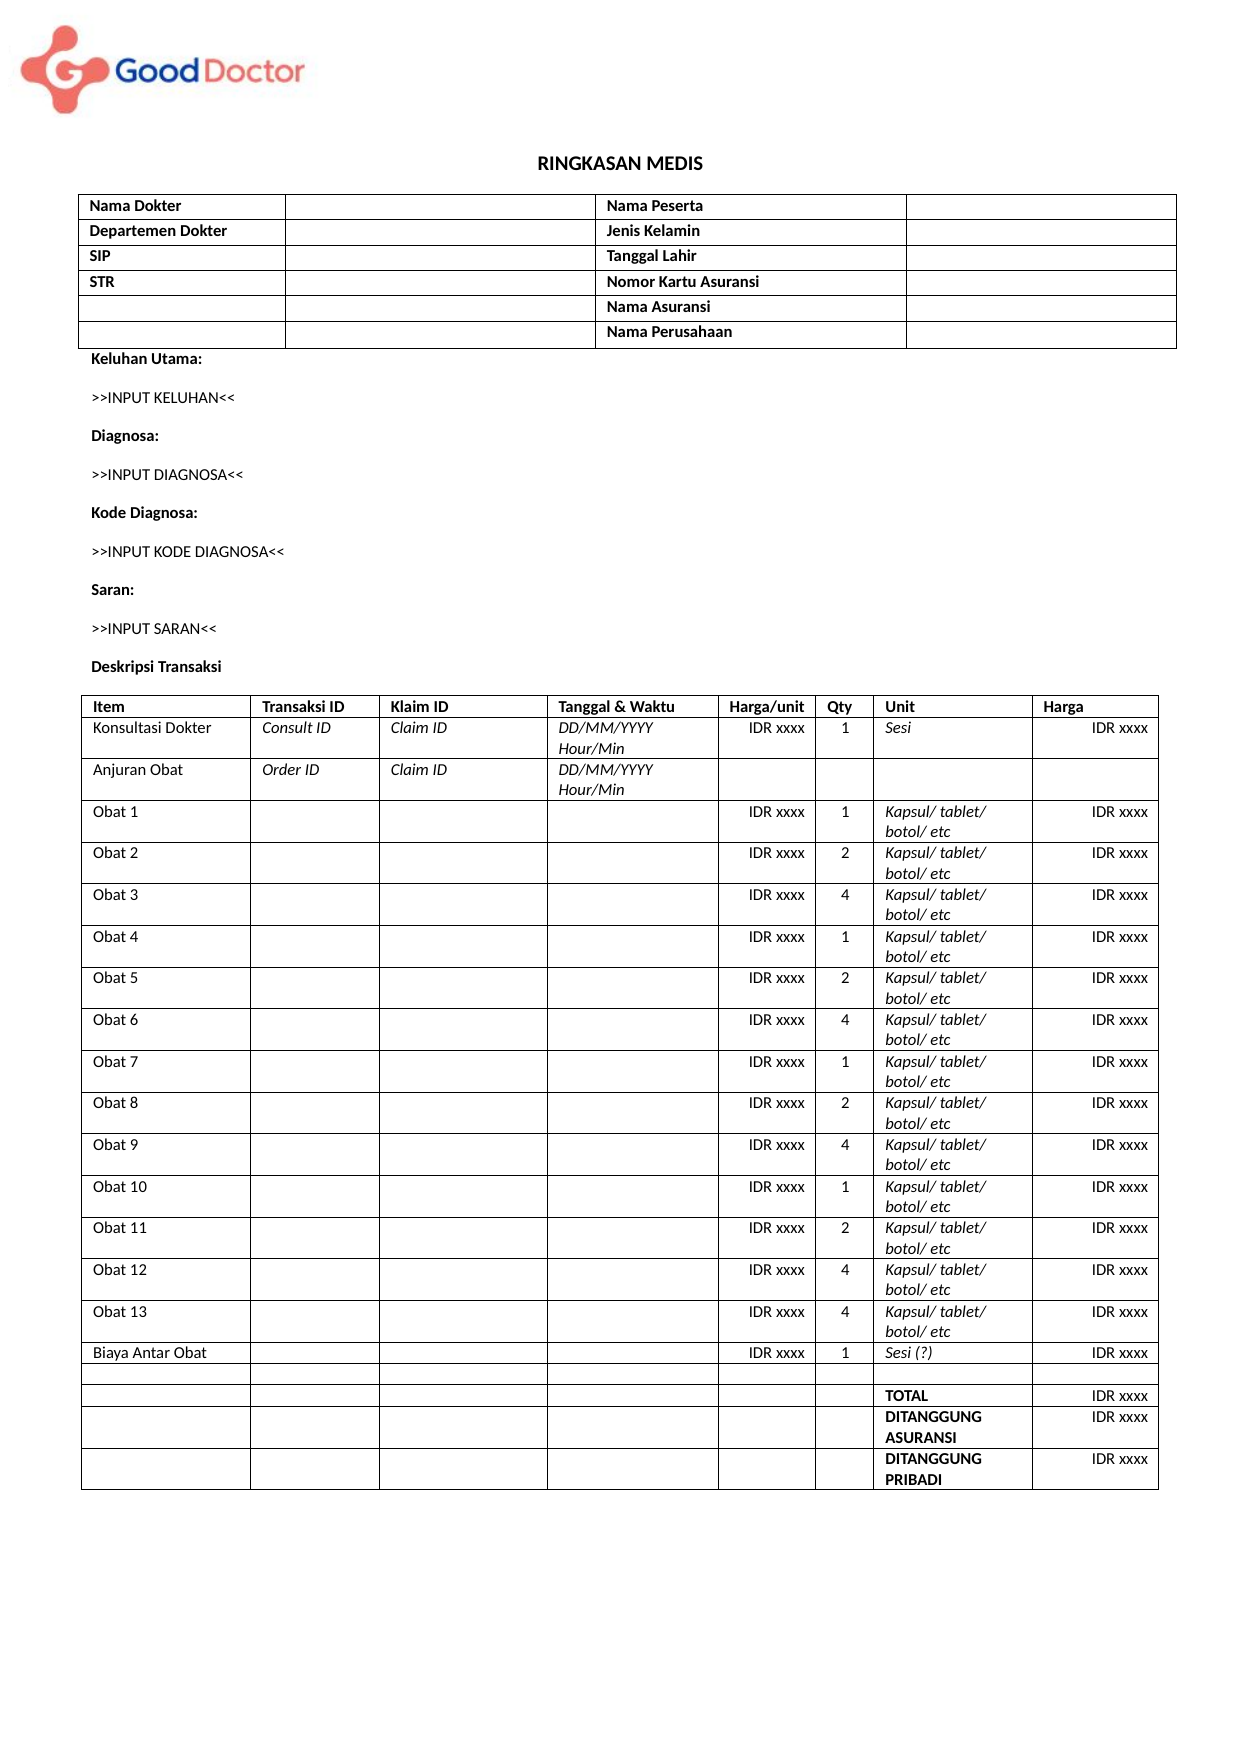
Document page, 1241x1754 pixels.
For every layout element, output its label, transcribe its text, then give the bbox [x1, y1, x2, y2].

table_cell [251, 1051, 379, 1092]
table_cell [548, 968, 718, 1008]
table_cell [548, 1176, 718, 1217]
table_cell [907, 220, 1176, 245]
table_cell Obat 1 [82, 801, 250, 842]
table_cell [907, 246, 1176, 270]
table_cell 4 [816, 1301, 873, 1342]
table_cell IDR xxxx [1033, 1385, 1158, 1406]
table_cell IDR xxxx [1033, 1176, 1158, 1217]
text RINGKASAN MEDIS [150, 150, 1090, 175]
table_cell Sesi (?) [874, 1343, 1032, 1363]
table_cell [548, 1385, 718, 1406]
text Keluhan Utama: [91, 349, 1090, 369]
table_cell Obat 13 [82, 1301, 250, 1342]
table_cell 1 [816, 926, 873, 967]
table_cell IDR xxxx [1033, 801, 1158, 842]
table_cell IDR xxxx [1033, 718, 1158, 758]
table_cell 4 [816, 884, 873, 925]
table_cell Kapsul/ tablet/ botol/ etc [874, 884, 1032, 925]
table_cell Anjuran Obat [82, 759, 250, 800]
table_cell [286, 246, 595, 270]
table_cell Tanggal Lahir [596, 246, 906, 270]
table_cell 2 [816, 843, 873, 883]
table_cell [251, 884, 379, 925]
table_header [907, 195, 1176, 219]
table_header Unit [874, 696, 1032, 717]
table_cell Obat 6 [82, 1009, 250, 1050]
table_cell [380, 1009, 547, 1050]
table_cell [79, 296, 285, 321]
table_cell [548, 843, 718, 883]
table_cell IDR xxxx [719, 1259, 815, 1300]
table_cell Obat 3 [82, 884, 250, 925]
table_cell [380, 926, 547, 967]
table_cell Nomor Kartu Asuransi [596, 271, 906, 295]
table_cell [286, 322, 595, 347]
table_cell 4 [816, 1009, 873, 1050]
table_header Klaim ID [380, 696, 547, 717]
table_cell STR [79, 271, 285, 295]
table_cell [380, 1093, 547, 1133]
picture [8, 11, 343, 128]
table_cell IDR xxxx [719, 1176, 815, 1217]
table_cell [719, 759, 815, 800]
table_cell TOTAL [874, 1385, 1032, 1406]
table_cell [548, 1134, 718, 1175]
table_cell IDR xxxx [719, 801, 815, 842]
table_cell Claim ID [380, 718, 547, 758]
table_header Nama Dokter [79, 195, 285, 219]
table_cell [548, 1051, 718, 1092]
table_cell [251, 1009, 379, 1050]
table_cell Kapsul/ tablet/ botol/ etc [874, 1218, 1032, 1258]
table_cell [251, 1449, 379, 1489]
table_cell [719, 1385, 815, 1406]
table_cell [548, 1343, 718, 1363]
table_cell [82, 1385, 250, 1406]
table_cell [380, 968, 547, 1008]
table_cell [380, 1176, 547, 1217]
table_header [286, 195, 595, 219]
table_cell IDR xxxx [1033, 1093, 1158, 1133]
table_cell DITANGGUNG ASURANSI [874, 1407, 1032, 1447]
table_cell [380, 843, 547, 883]
table_cell Jenis Kelamin [596, 220, 906, 245]
table_cell IDR xxxx [719, 1051, 815, 1092]
table_cell IDR xxxx [719, 1218, 815, 1258]
table_cell IDR xxxx [719, 926, 815, 967]
text Diagnosa: [91, 426, 1090, 446]
table_cell Kapsul/ tablet/ botol/ etc [874, 843, 1032, 883]
table_cell [719, 1449, 815, 1489]
table_cell [251, 1093, 379, 1133]
table_cell [907, 322, 1176, 347]
table_cell [251, 1218, 379, 1258]
table_cell IDR xxxx [1033, 1407, 1158, 1447]
table_cell DITANGGUNG PRIBADI [874, 1449, 1032, 1489]
table_cell [380, 1218, 547, 1258]
text Deskripsi Transaksi [91, 657, 1090, 677]
table_cell [1033, 1364, 1158, 1384]
table_cell IDR xxxx [1033, 968, 1158, 1008]
table_cell 1 [816, 1051, 873, 1092]
table_cell [286, 296, 595, 321]
table_cell IDR xxxx [719, 843, 815, 883]
table_cell [79, 322, 285, 347]
table_cell [380, 1051, 547, 1092]
table_cell IDR xxxx [1033, 1134, 1158, 1175]
table_cell [251, 1301, 379, 1342]
table_cell [380, 1385, 547, 1406]
table_cell IDR xxxx [1033, 843, 1158, 883]
table_cell [251, 1343, 379, 1363]
text >>INPUT DIAGNOSA<< [91, 464, 1090, 484]
table_cell Obat 12 [82, 1259, 250, 1300]
table_cell Obat 7 [82, 1051, 250, 1092]
table_cell [816, 1449, 873, 1489]
table_cell [251, 926, 379, 967]
table_cell Kapsul/ tablet/ botol/ etc [874, 1259, 1032, 1300]
table_cell [251, 968, 379, 1008]
table_cell IDR xxxx [719, 718, 815, 758]
table_cell IDR xxxx [1033, 1051, 1158, 1092]
table_header Transaksi ID [251, 696, 379, 717]
table_cell 2 [816, 1093, 873, 1133]
table_cell Sesi [874, 718, 1032, 758]
table_header Nama Peserta [596, 195, 906, 219]
table_cell DD/MM/YYYY Hour/Min [548, 718, 718, 758]
table_cell [548, 1009, 718, 1050]
table_cell [816, 1364, 873, 1384]
table_cell [251, 843, 379, 883]
table_header Harga [1033, 696, 1158, 717]
table_cell [548, 1449, 718, 1489]
table_cell [286, 271, 595, 295]
table_cell [874, 1364, 1032, 1384]
table_cell Kapsul/ tablet/ botol/ etc [874, 1009, 1032, 1050]
text >>INPUT SARAN<< [91, 618, 1090, 638]
table_cell [548, 1301, 718, 1342]
text Saran: [91, 580, 1090, 600]
table_cell 1 [816, 1176, 873, 1217]
table_cell [82, 1407, 250, 1447]
table_cell [907, 296, 1176, 321]
table_cell IDR xxxx [1033, 1259, 1158, 1300]
table_cell IDR xxxx [719, 884, 815, 925]
table_cell IDR xxxx [1033, 926, 1158, 967]
table_cell IDR xxxx [719, 1093, 815, 1133]
table_cell Biaya Antar Obat [82, 1343, 250, 1363]
table_cell Kapsul/ tablet/ botol/ etc [874, 926, 1032, 967]
table_cell IDR xxxx [719, 1009, 815, 1050]
table_cell 1 [816, 801, 873, 842]
table_cell Nama Asuransi [596, 296, 906, 321]
table_cell [380, 884, 547, 925]
text >>INPUT KODE DIAGNOSA<< [91, 541, 1090, 561]
table_cell Kapsul/ tablet/ botol/ etc [874, 1176, 1032, 1217]
table_cell Obat 10 [82, 1176, 250, 1217]
table_cell 2 [816, 968, 873, 1008]
table_cell Nama Perusahaan [596, 322, 906, 347]
table_cell [251, 801, 379, 842]
table_cell [380, 1407, 547, 1447]
table_cell [548, 1364, 718, 1384]
table_cell [816, 1385, 873, 1406]
table_cell IDR xxxx [1033, 1343, 1158, 1363]
table_cell [251, 1385, 379, 1406]
table_cell DD/MM/YYYY Hour/Min [548, 759, 718, 800]
table_cell 1 [816, 718, 873, 758]
table_cell [82, 1449, 250, 1489]
table_cell SIP [79, 246, 285, 270]
table_header Harga/unit [719, 696, 815, 717]
text >>INPUT KELUHAN<< [91, 387, 1090, 407]
table_cell [251, 1176, 379, 1217]
table_cell [548, 801, 718, 842]
table_header Qty [816, 696, 873, 717]
table_cell Departemen Dokter [79, 220, 285, 245]
table_cell [251, 1134, 379, 1175]
table_cell [816, 1407, 873, 1447]
table_cell Kapsul/ tablet/ botol/ etc [874, 968, 1032, 1008]
table_cell Obat 11 [82, 1218, 250, 1258]
table_cell [548, 1218, 718, 1258]
table_cell [380, 1364, 547, 1384]
table_cell [719, 1364, 815, 1384]
table_cell [286, 220, 595, 245]
table_cell [380, 801, 547, 842]
table_cell IDR xxxx [719, 1343, 815, 1363]
table_cell [380, 1343, 547, 1363]
table_cell IDR xxxx [1033, 1449, 1158, 1489]
table_cell [816, 759, 873, 800]
table_header Tanggal & Waktu [548, 696, 718, 717]
table_cell [548, 1407, 718, 1447]
table_cell [251, 1407, 379, 1447]
table_cell [251, 1364, 379, 1384]
table_cell Obat 8 [82, 1093, 250, 1133]
table_cell [548, 926, 718, 967]
table_cell Obat 2 [82, 843, 250, 883]
table_cell 1 [816, 1343, 873, 1363]
table_cell IDR xxxx [1033, 1301, 1158, 1342]
table_cell Kapsul/ tablet/ botol/ etc [874, 1051, 1032, 1092]
table_cell [380, 1301, 547, 1342]
table_cell 4 [816, 1134, 873, 1175]
table_cell [380, 1259, 547, 1300]
table_cell [719, 1407, 815, 1447]
table_cell Consult ID [251, 718, 379, 758]
table_cell Kapsul/ tablet/ botol/ etc [874, 1093, 1032, 1133]
table_cell [548, 1093, 718, 1133]
table_cell [380, 1449, 547, 1489]
table_cell [548, 884, 718, 925]
table_cell IDR xxxx [1033, 1218, 1158, 1258]
table_cell [82, 1364, 250, 1384]
table_cell Kapsul/ tablet/ botol/ etc [874, 1134, 1032, 1175]
table_cell Obat 9 [82, 1134, 250, 1175]
table_cell Order ID [251, 759, 379, 800]
table_cell [380, 1134, 547, 1175]
table_cell IDR xxxx [719, 1301, 815, 1342]
table_cell Konsultasi Dokter [82, 718, 250, 758]
table_cell Obat 4 [82, 926, 250, 967]
table_cell 2 [816, 1218, 873, 1258]
text Kode Diagnosa: [91, 503, 1090, 523]
table_cell [548, 1259, 718, 1300]
table_cell IDR xxxx [719, 968, 815, 1008]
table_cell IDR xxxx [1033, 884, 1158, 925]
table_cell [251, 1259, 379, 1300]
table_cell [907, 271, 1176, 295]
table_cell Obat 5 [82, 968, 250, 1008]
table_cell IDR xxxx [1033, 1009, 1158, 1050]
table_cell [874, 759, 1032, 800]
table_cell Claim ID [380, 759, 547, 800]
table_cell 4 [816, 1259, 873, 1300]
table_cell Kapsul/ tablet/ botol/ etc [874, 1301, 1032, 1342]
table_cell [1033, 759, 1158, 800]
table_cell Kapsul/ tablet/ botol/ etc [874, 801, 1032, 842]
table_header Item [82, 696, 250, 717]
table_cell IDR xxxx [719, 1134, 815, 1175]
